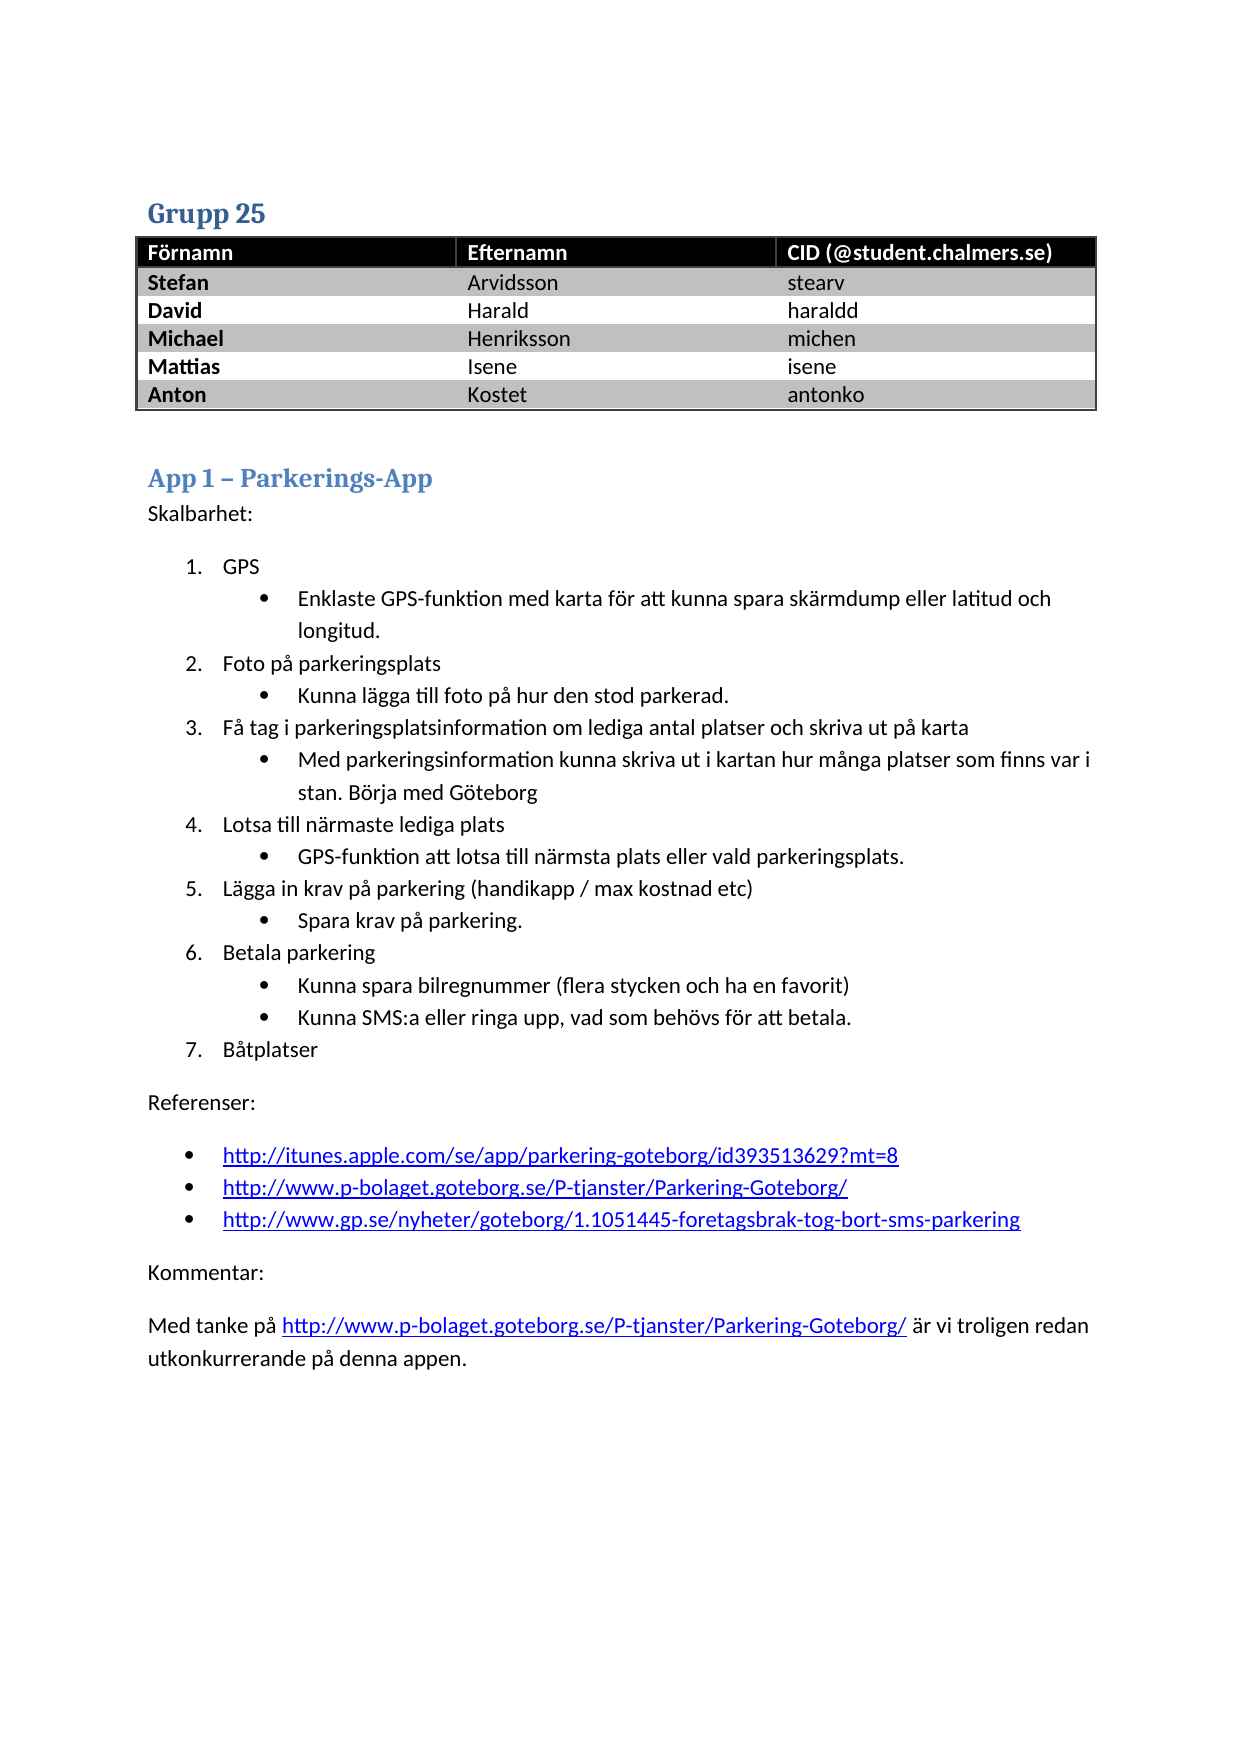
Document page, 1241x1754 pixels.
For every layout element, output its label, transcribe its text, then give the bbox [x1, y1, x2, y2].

table_cell Kostet [456, 380, 776, 408]
table_cell antonko [776, 380, 1095, 408]
table_cell Mattias [138, 353, 456, 380]
list Enklaste GPS-funktion med karta för att kunna spara skärmdump eller latitud och longitud. [260, 584, 1093, 645]
table_cell Anton [138, 380, 456, 408]
table_cell Harald [456, 296, 776, 324]
text Med tanke på http://www.p-bolaget.goteborg.se/P-tjanster/Parkering-Goteborg/ är vi troligen redan utkonkurrerande på denna appen. [148, 1312, 1093, 1372]
list Foto på parkeringsplats [185, 649, 1093, 677]
list Kunna spara bilregnummer (flera stycken och ha en favorit) [260, 971, 1093, 999]
text Skalbarhet: [148, 499, 1093, 527]
table_cell Arvidsson [456, 268, 776, 296]
table_cell Stefan [138, 268, 456, 296]
list Båtplatser [185, 1035, 1093, 1063]
list Lägga in krav på parkering (handikapp / max kostnad etc) [185, 874, 1093, 902]
table_cell David [138, 296, 456, 324]
table_header CID (@student.chalmers.se) [777, 238, 1095, 266]
table_cell isene [776, 353, 1095, 380]
list Betala parkering [185, 938, 1093, 967]
list Lotsa till närmaste lediga plats [185, 810, 1093, 838]
list GPS [185, 552, 1093, 580]
text Kommentar: [148, 1258, 1093, 1287]
table_cell stearv [776, 268, 1095, 296]
list Kunna lägga till foto på hur den stod parkerad. [260, 681, 1093, 709]
table_header Förnamn [138, 238, 455, 266]
list http://www.p-bolaget.goteborg.se/P-tjanster/Parkering-Goteborg/ [185, 1173, 1093, 1201]
subtitle Grupp 25 [148, 198, 1093, 231]
table_cell haraldd [776, 296, 1095, 324]
table_cell michen [776, 324, 1095, 352]
table_cell Michael [138, 324, 456, 352]
subtitle App 1 – Parkerings-App [148, 463, 1093, 495]
list Kunna SMS:a eller ringa upp, vad som behövs för att betala. [260, 1003, 1093, 1031]
text Referenser: [148, 1088, 1093, 1116]
list http://itunes.apple.com/se/app/parkering-goteborg/id393513629?mt=8 [185, 1141, 1093, 1169]
list Spara krav på parkering. [260, 906, 1093, 934]
list GPS-funktion att lotsa till närmsta plats eller vald parkeringsplats. [260, 842, 1093, 870]
table_cell Henriksson [456, 324, 776, 352]
list http://www.gp.se/nyheter/goteborg/1.1051445-foretagsbrak-tog-bort-sms-parkering [185, 1206, 1093, 1233]
list Med parkeringsinformation kunna skriva ut i kartan hur många platser som finns var i stan. Börja med Göteborg [260, 745, 1093, 806]
list Få tag i parkeringsplatsinformation om lediga antal platser och skriva ut på karta [185, 713, 1093, 741]
table_header Efternamn [457, 238, 775, 266]
table_cell Isene [456, 353, 776, 380]
